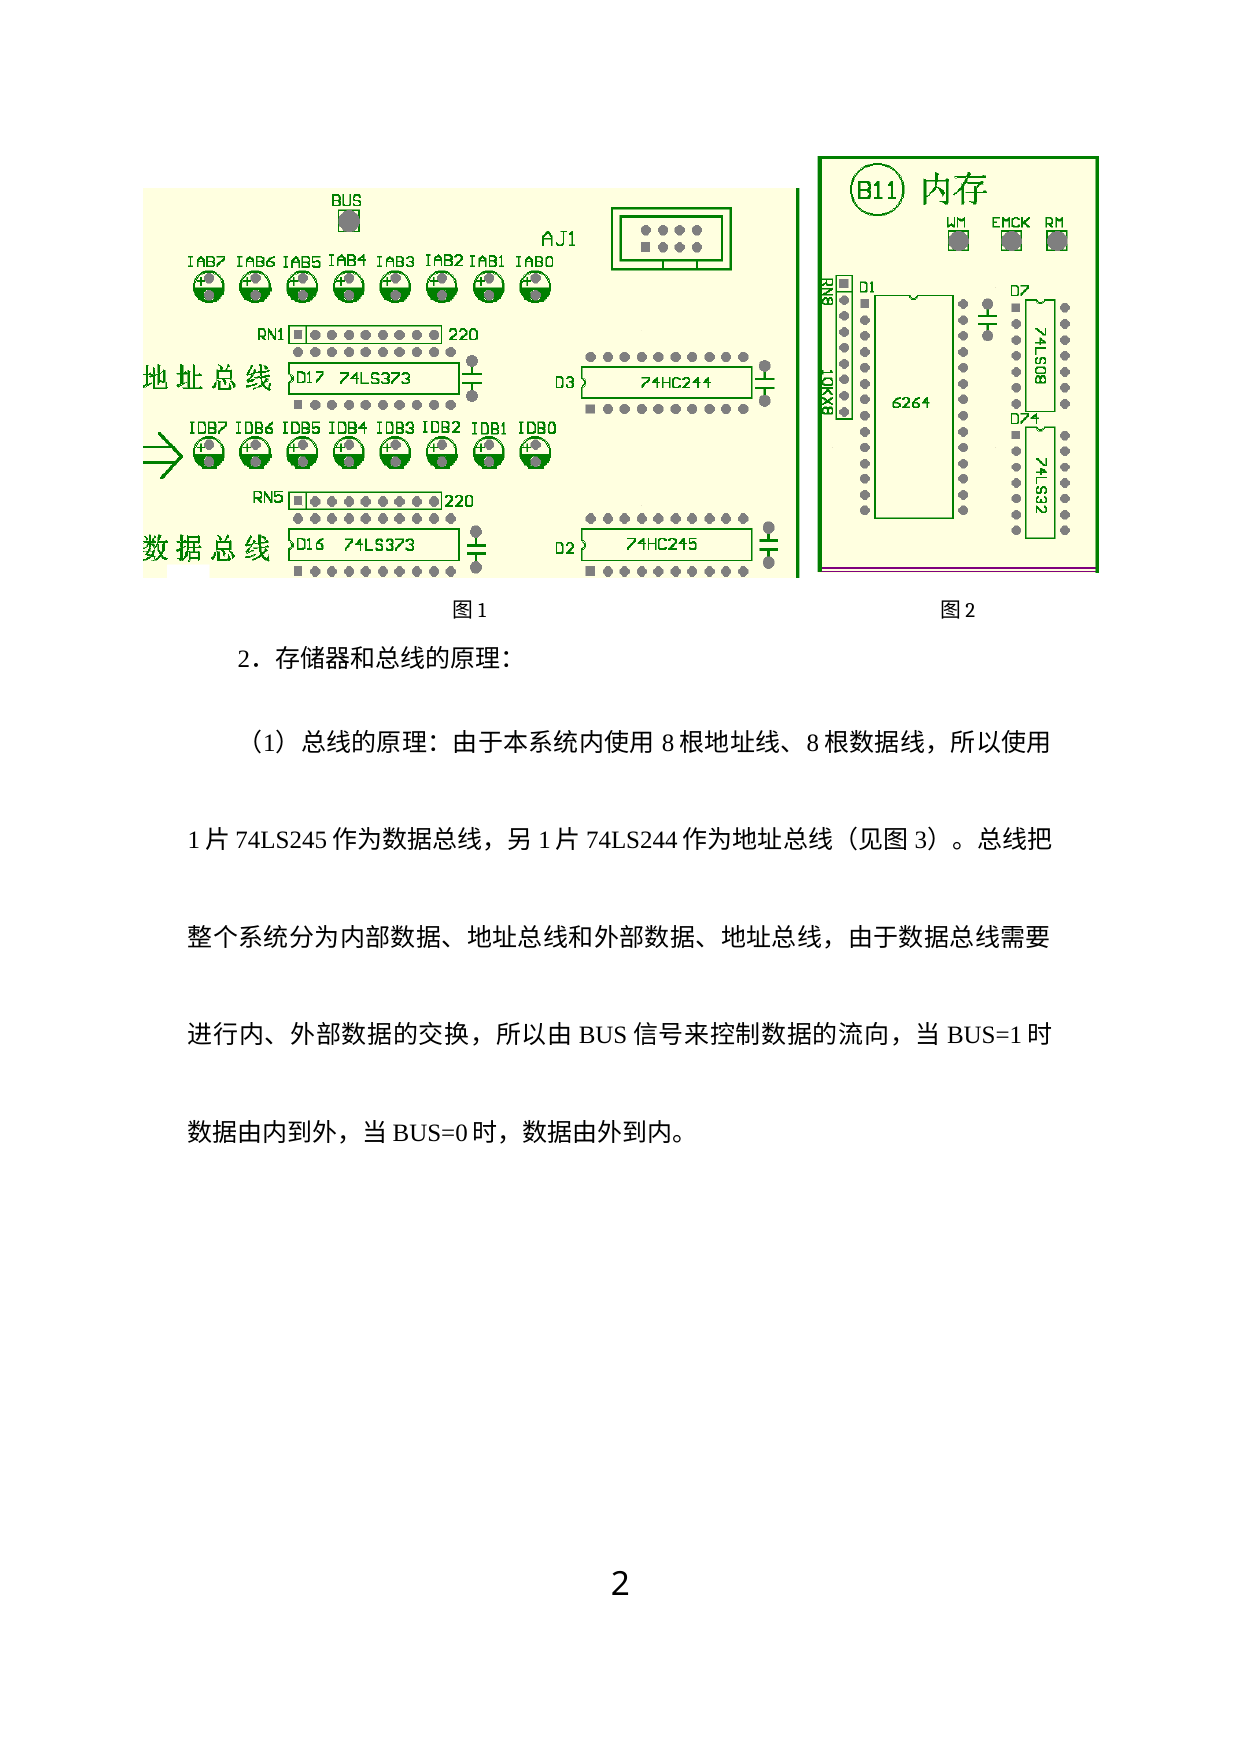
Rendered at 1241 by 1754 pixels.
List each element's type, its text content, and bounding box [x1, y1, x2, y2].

table_header 图 1 [132, 156, 806, 624]
picture [817, 156, 1099, 574]
table_header 图 2 [806, 156, 1108, 624]
text 2．存储器和总线的原理： [187, 624, 1053, 689]
picture [143, 188, 800, 578]
text （1）总线的原理：由于本系统内使用8根地址线、8根数据线，所以使用1片74LS245作为数据总线，另1片74LS244作为地址总线（见图 3）。总线把整个系统分为内部数据、地址总线和外部数据、地址总线，由于数据总线需要进行内、外部数据的交换，所以由BUS信号来控制数据的流向，当BUS=1时数据由内到外，当BUS=0时，数据由外到内。 [187, 708, 1053, 1163]
